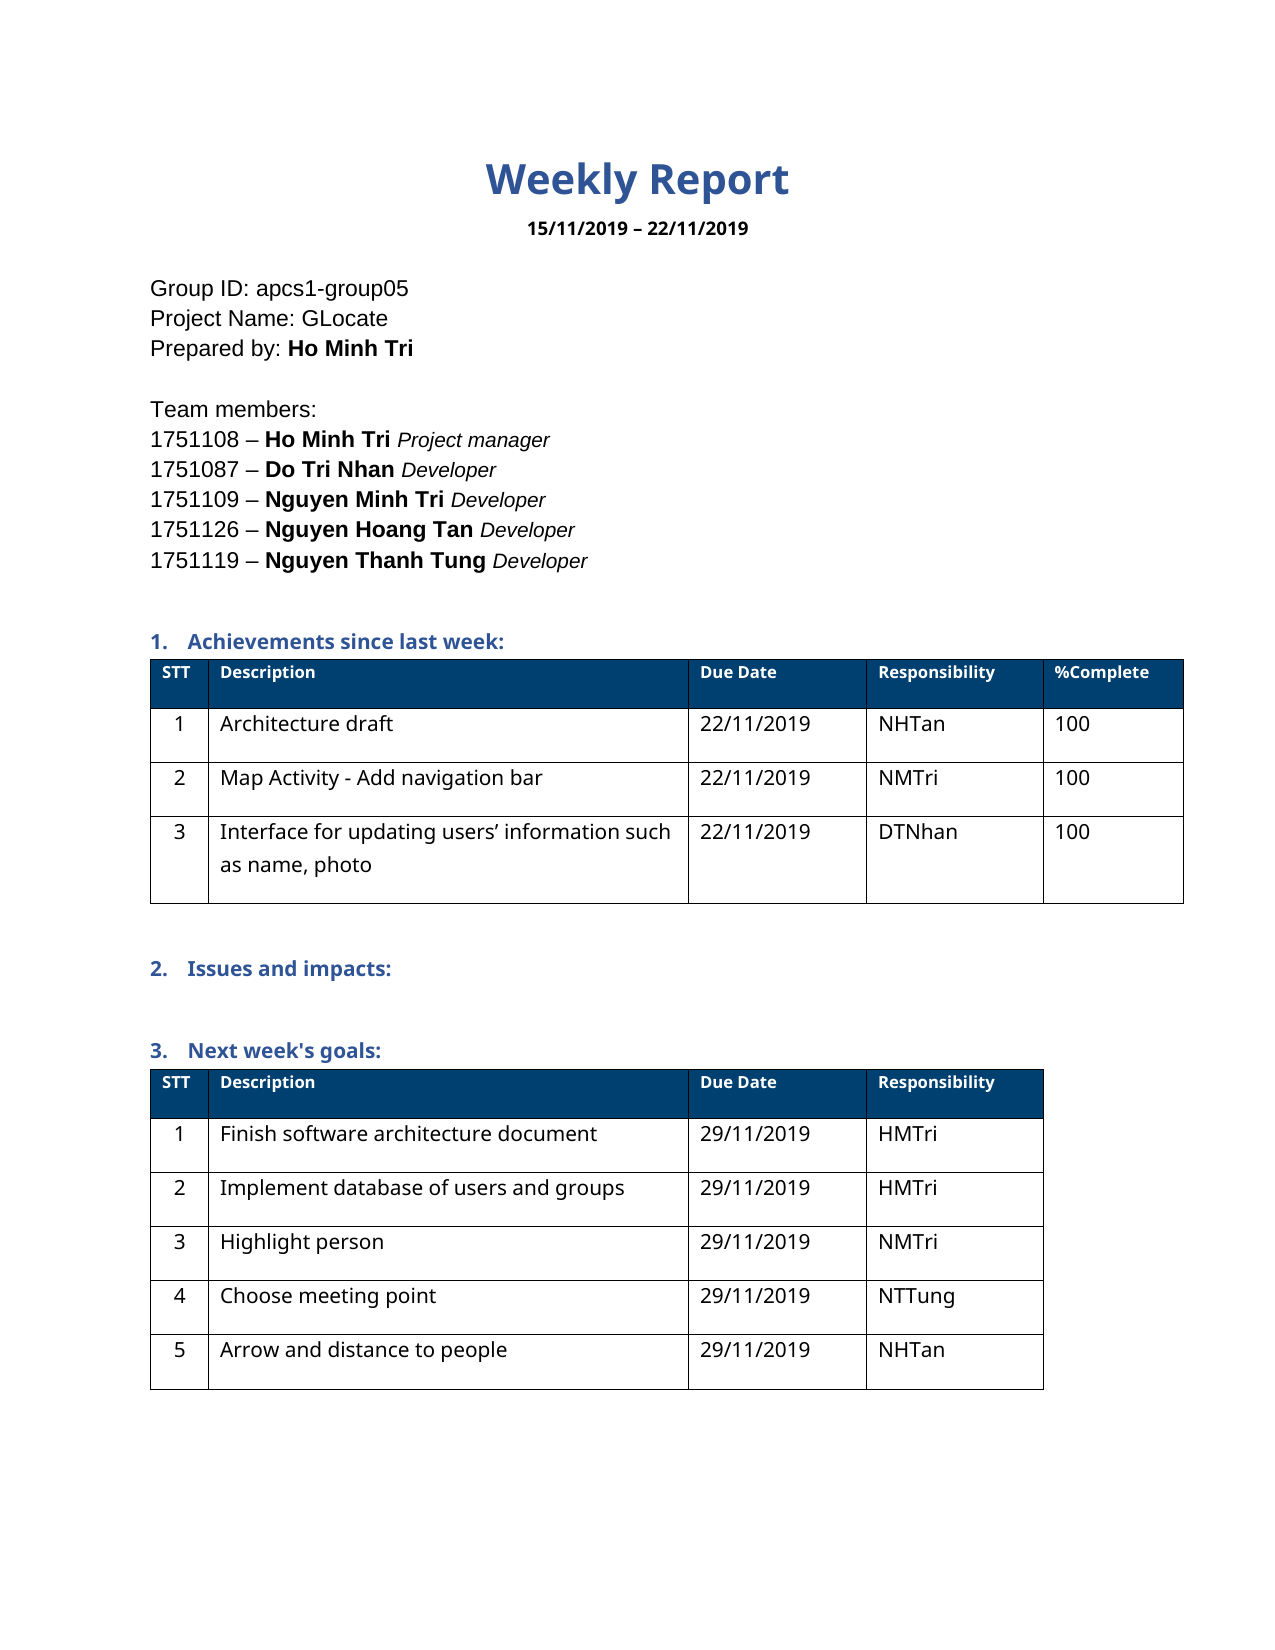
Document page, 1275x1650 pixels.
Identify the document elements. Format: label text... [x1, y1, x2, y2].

table_cell DTNhan [867, 817, 1043, 903]
table_cell Map Activity - Add navigation bar [209, 763, 688, 816]
table_cell 100 [1044, 763, 1183, 816]
table_cell 29/11/2019 [689, 1335, 866, 1388]
table_header STT [151, 660, 208, 708]
subtitle Next week's goals: [150, 1037, 1125, 1065]
text 1751108 – Ho Minh Tri Project manager 1751087 – Do Tri Nhan Developer 1751109 – Nguyen Minh Tri Developer 1751126 – Nguyen Hoang Tan Developer [150, 426, 1125, 543]
table_cell 4 [151, 1281, 208, 1334]
table_cell 3 [151, 1227, 208, 1280]
table_cell 3 [151, 817, 208, 903]
table_cell NMTri [867, 763, 1043, 816]
table_cell 22/11/2019 [689, 709, 866, 762]
text 1751119 – Nguyen Thanh Tung Developer [150, 547, 1125, 573]
table_cell 22/11/2019 [689, 763, 866, 816]
text Team members: [150, 396, 1125, 422]
table_header Description [209, 1070, 688, 1118]
table_cell Architecture draft [209, 709, 688, 762]
table_cell 1 [151, 709, 208, 762]
table_cell 5 [151, 1335, 208, 1388]
text 15/11/2019 – 22/11/2019 [150, 215, 1125, 241]
text Group ID: apcs1-group05 [150, 275, 1125, 301]
table_header Due Date [689, 660, 866, 708]
table_cell 29/11/2019 [689, 1227, 866, 1280]
table_cell 22/11/2019 [689, 817, 866, 903]
text Weekly Report [150, 150, 1125, 207]
table_header Due Date [689, 1070, 866, 1118]
table_header Responsibility [867, 1070, 1043, 1118]
table_cell 1 [151, 1119, 208, 1172]
table_cell 29/11/2019 [689, 1173, 866, 1226]
table_cell Choose meeting point [209, 1281, 688, 1334]
table_cell 2 [151, 1173, 208, 1226]
table_header STT [151, 1070, 208, 1118]
table_header %Complete [1044, 660, 1183, 708]
text Project Name: GLocate [150, 305, 1125, 331]
subtitle Issues and impacts: [150, 954, 1125, 982]
text Prepared by: Ho Minh Tri [150, 335, 1125, 361]
table_cell HMTri [867, 1173, 1043, 1226]
table_cell NTTung [867, 1281, 1043, 1334]
table_cell Highlight person [209, 1227, 688, 1280]
table_cell NHTan [867, 709, 1043, 762]
table_cell Arrow and distance to people [209, 1335, 688, 1388]
table_cell NHTan [867, 1335, 1043, 1388]
table_cell 29/11/2019 [689, 1281, 866, 1334]
table_cell Implement database of users and groups [209, 1173, 688, 1226]
table_header Description [209, 660, 688, 708]
table_cell 100 [1044, 709, 1183, 762]
table_cell NMTri [867, 1227, 1043, 1280]
table_cell HMTri [867, 1119, 1043, 1172]
subtitle Achievements since last week: [150, 627, 1125, 655]
table_header Responsibility [867, 660, 1043, 708]
table_cell Finish software architecture document [209, 1119, 688, 1172]
table_cell 100 [1044, 817, 1183, 903]
table_cell 2 [151, 763, 208, 816]
table_cell 29/11/2019 [689, 1119, 866, 1172]
table_cell Interface for updating users’ information such as name, photo [209, 817, 688, 903]
